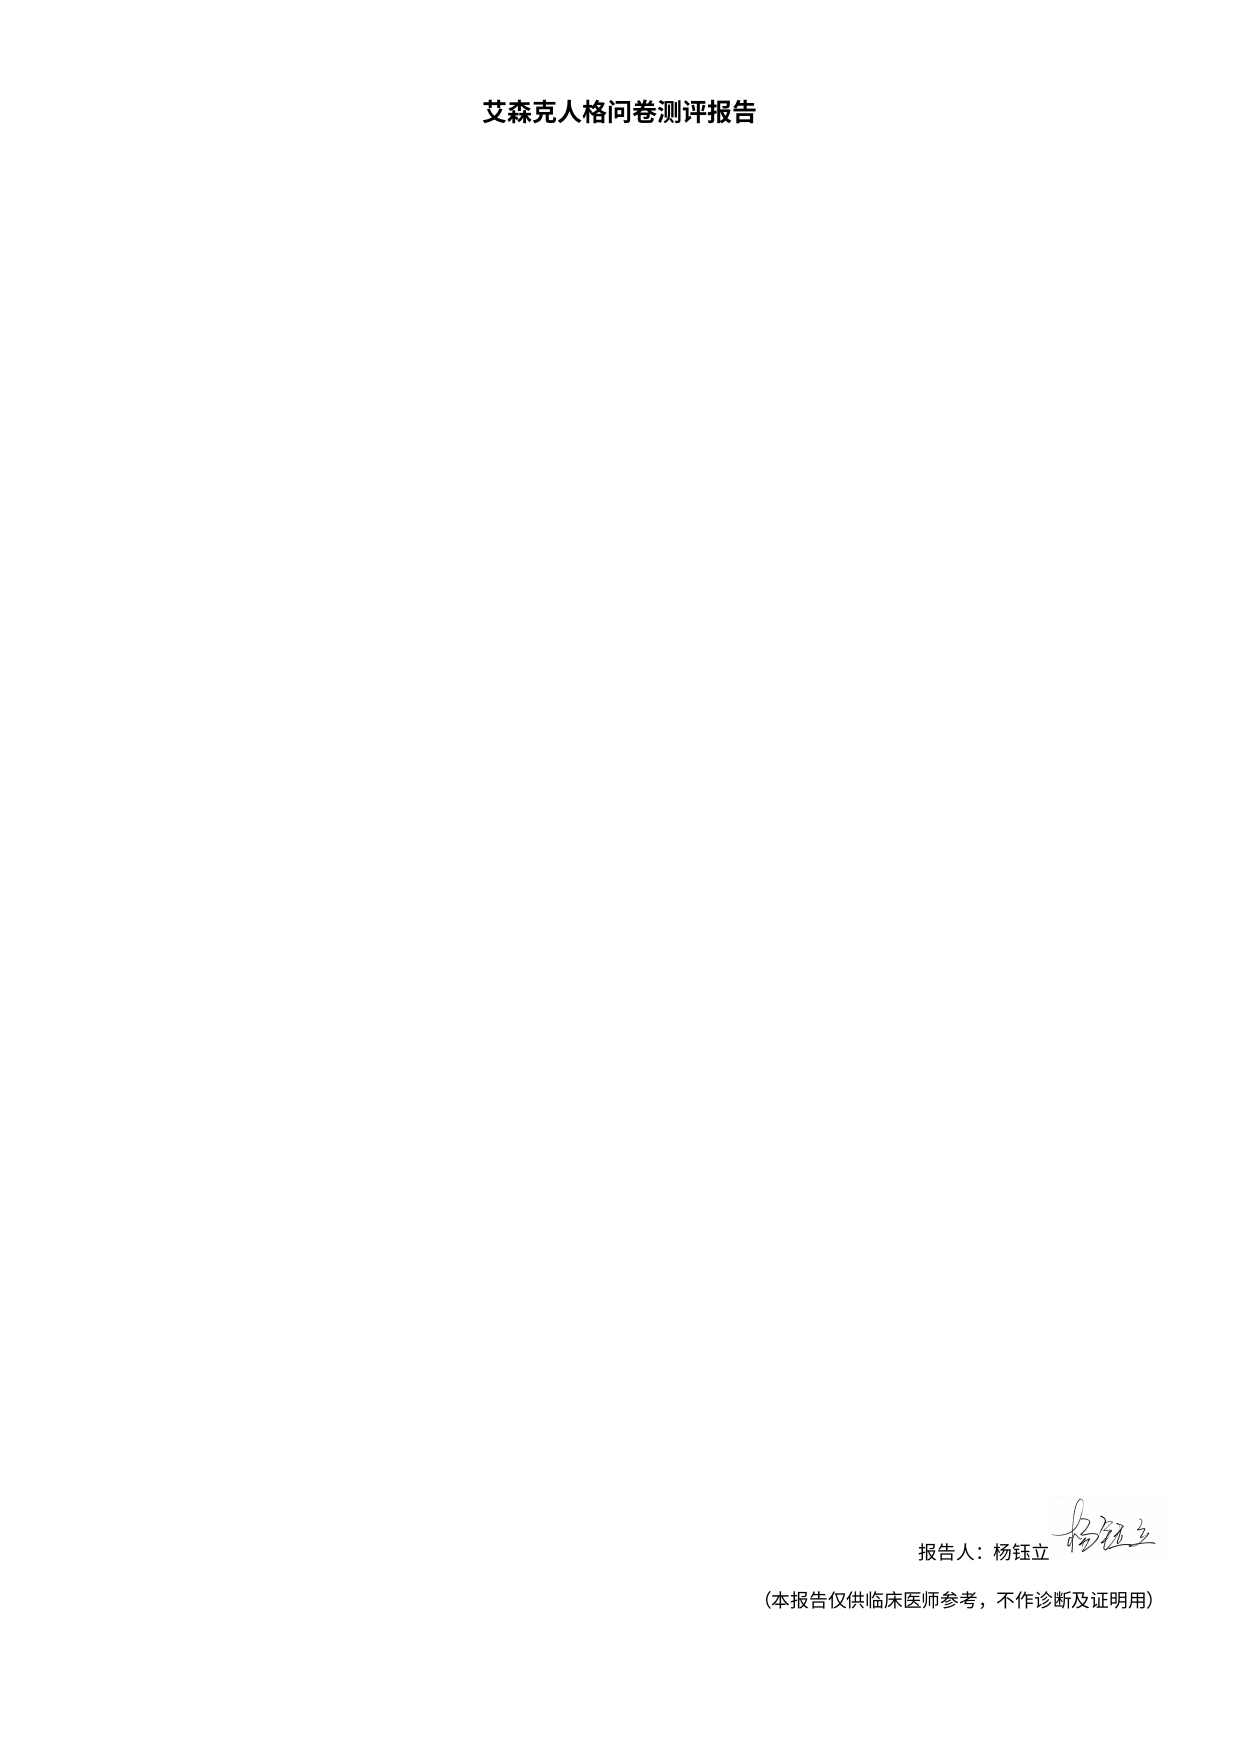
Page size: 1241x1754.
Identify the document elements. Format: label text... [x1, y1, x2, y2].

picture [1049, 1496, 1166, 1560]
subtitle 艾森克人格问卷测评报告 [75, 92, 1165, 128]
